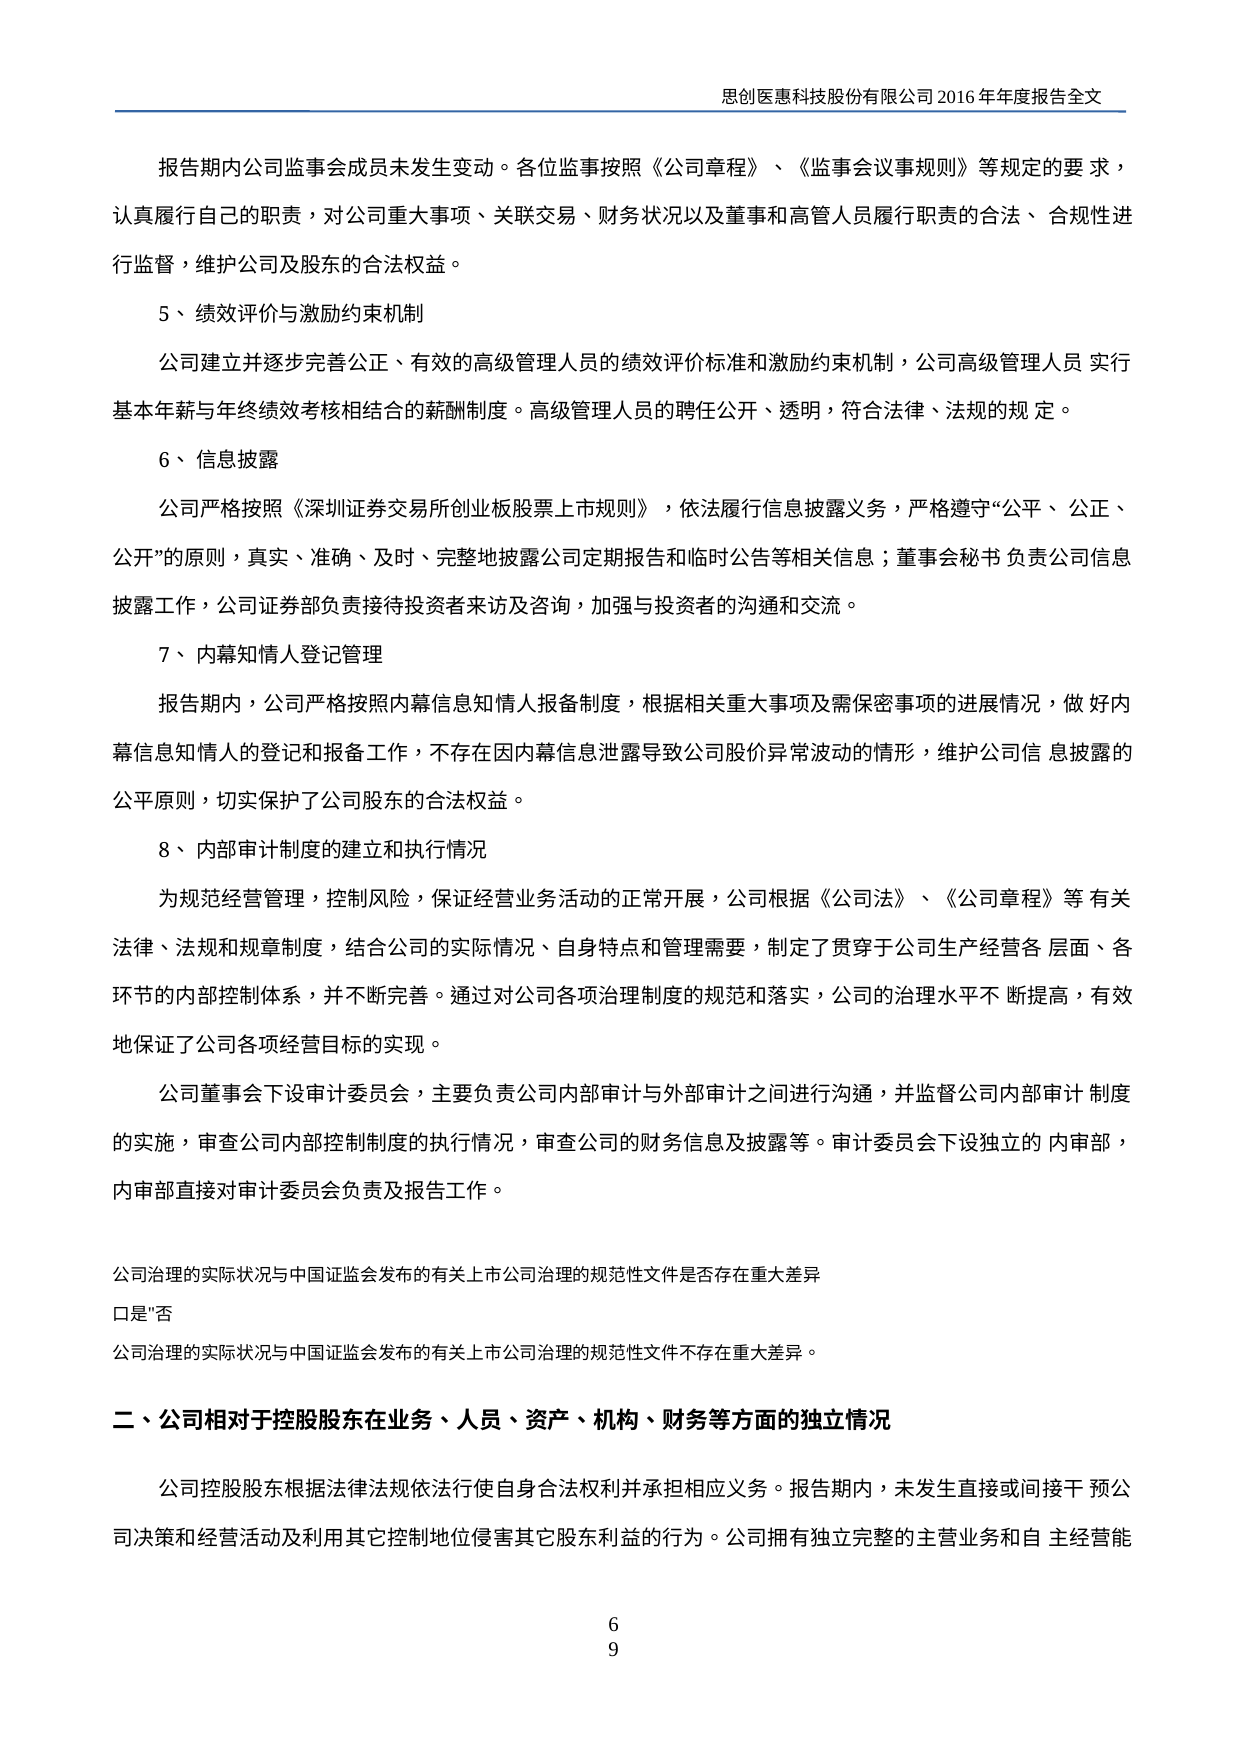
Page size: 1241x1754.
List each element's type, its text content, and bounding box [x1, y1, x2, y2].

text 7、 内幕知情人登记管理 [112, 623, 1133, 672]
text 8、 内部审计制度的建立和执行情况 [112, 818, 1133, 867]
text 公司建立并逐步完善公正、有效的高级管理人员的绩效评价标准和激励约束机制，公司高级管理人员 实行基本年薪与年终绩效考核相结合的薪酬制度。高级管理人员的聘任公开、透明，符合法律、法规的规 定。 [112, 331, 1133, 428]
text 二、公司相对于控股股东在业务、人员、资产、机构、财务等方面的独立情况 [112, 1404, 1133, 1435]
text 公司严格按照《深圳证券交易所创业板股票上市规则》，依法履行信息披露义务，严格遵守“公平、 公正、公开”的原则，真实、准确、及时、完整地披露公司定期报告和临时公告等相关信息；董事会秘书 负责公司信息披露工作，公司证券部负责接待投资者来访及咨询，加强与投资者的沟通和交流。 [112, 477, 1133, 623]
text 公司董事会下设审计委员会，主要负责公司内部审计与外部审计之间进行沟通，并监督公司内部审计 制度的实施，审查公司内部控制制度的执行情况，审查公司的财务信息及披露等。审计委员会下设独立的 内审部，内审部直接对审计委员会负责及报告工作。 [112, 1062, 1133, 1208]
text 为规范经营管理，控制风险，保证经营业务活动的正常开展，公司根据《公司法》、《公司章程》等 有关法律、法规和规章制度，结合公司的实际情况、自身特点和管理需要，制定了贯穿于公司生产经营各 层面、各环节的内部控制体系，并不断完善。通过对公司各项治理制度的规范和落实，公司的治理水平不 断提高，有效地保证了公司各项经营目标的实现。 [112, 867, 1133, 1062]
text 6、 信息披露 [112, 428, 1133, 477]
text 报告期内公司监事会成员未发生变动。各位监事按照《公司章程》、《监事会议事规则》等规定的要 求，认真履行自己的职责，对公司重大事项、关联交易、财务状况以及董事和高管人员履行职责的合法、 合规性进行监督，维护公司及股东的合法权益。 [112, 136, 1133, 282]
text 公司治理的实际状况与中国证监会发布的有关上市公司治理的规范性文件不存在重大差异。 [112, 1340, 1133, 1364]
text 口是"否 [112, 1301, 1133, 1326]
text 5、 绩效评价与激励约束机制 [112, 282, 1133, 331]
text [112, 1458, 1133, 1555]
text 公司治理的实际状况与中国证监会发布的有关上市公司治理的规范性文件是否存在重大差异 [112, 1263, 1133, 1287]
text 报告期内，公司严格按照内幕信息知情人报备制度，根据相关重大事项及需保密事项的进展情况，做 好内幕信息知情人的登记和报备工作，不存在因内幕信息泄露导致公司股价异常波动的情形，维护公司信 息披露的公平原则，切实保护了公司股东的合法权益。 [112, 672, 1133, 818]
